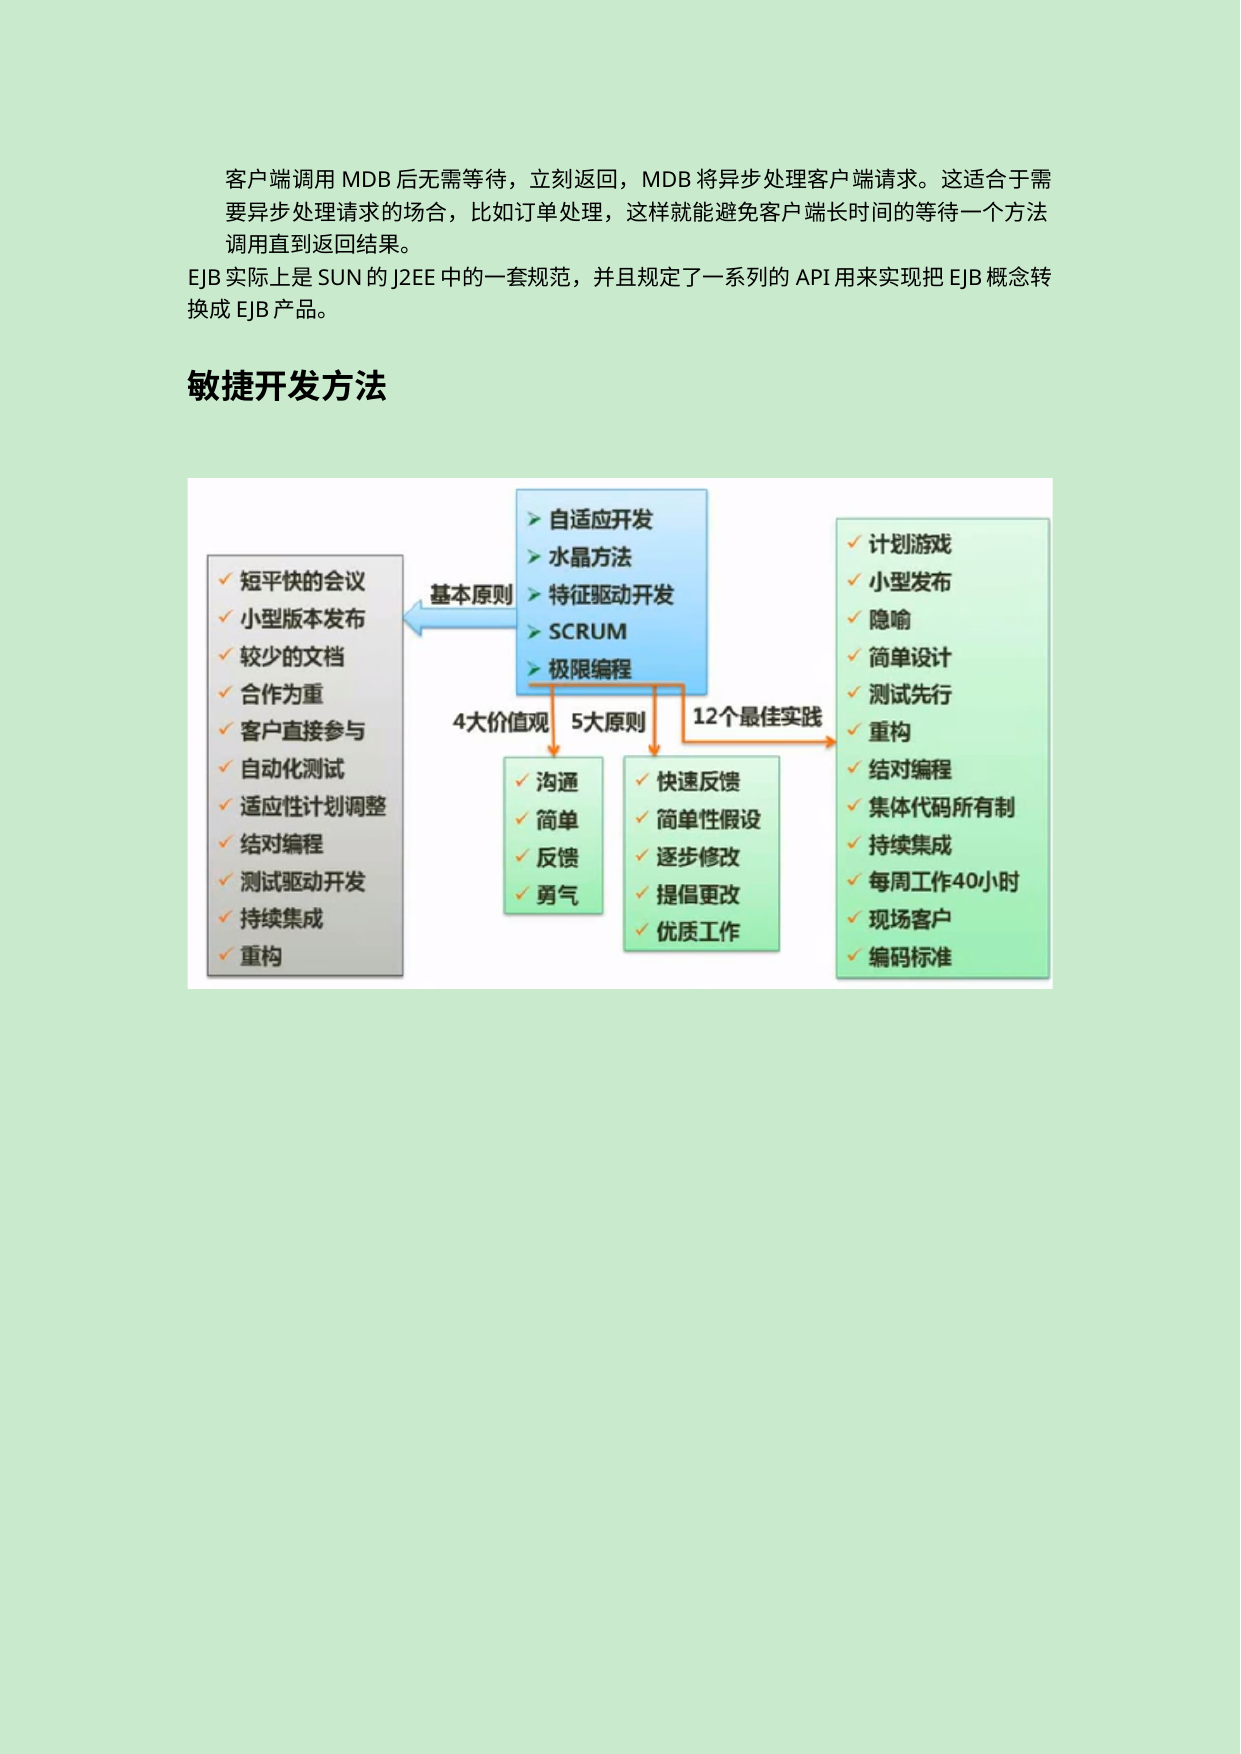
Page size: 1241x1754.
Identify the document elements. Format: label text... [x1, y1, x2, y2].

text EJB实际上是SUN的J2EE中的一套规范，并且规定了一系列的API用来实现把EJB概念转换成EJB产品。 [187, 259, 1053, 324]
subtitle 敏捷开发方法 [187, 352, 1053, 417]
picture [187, 478, 1053, 989]
